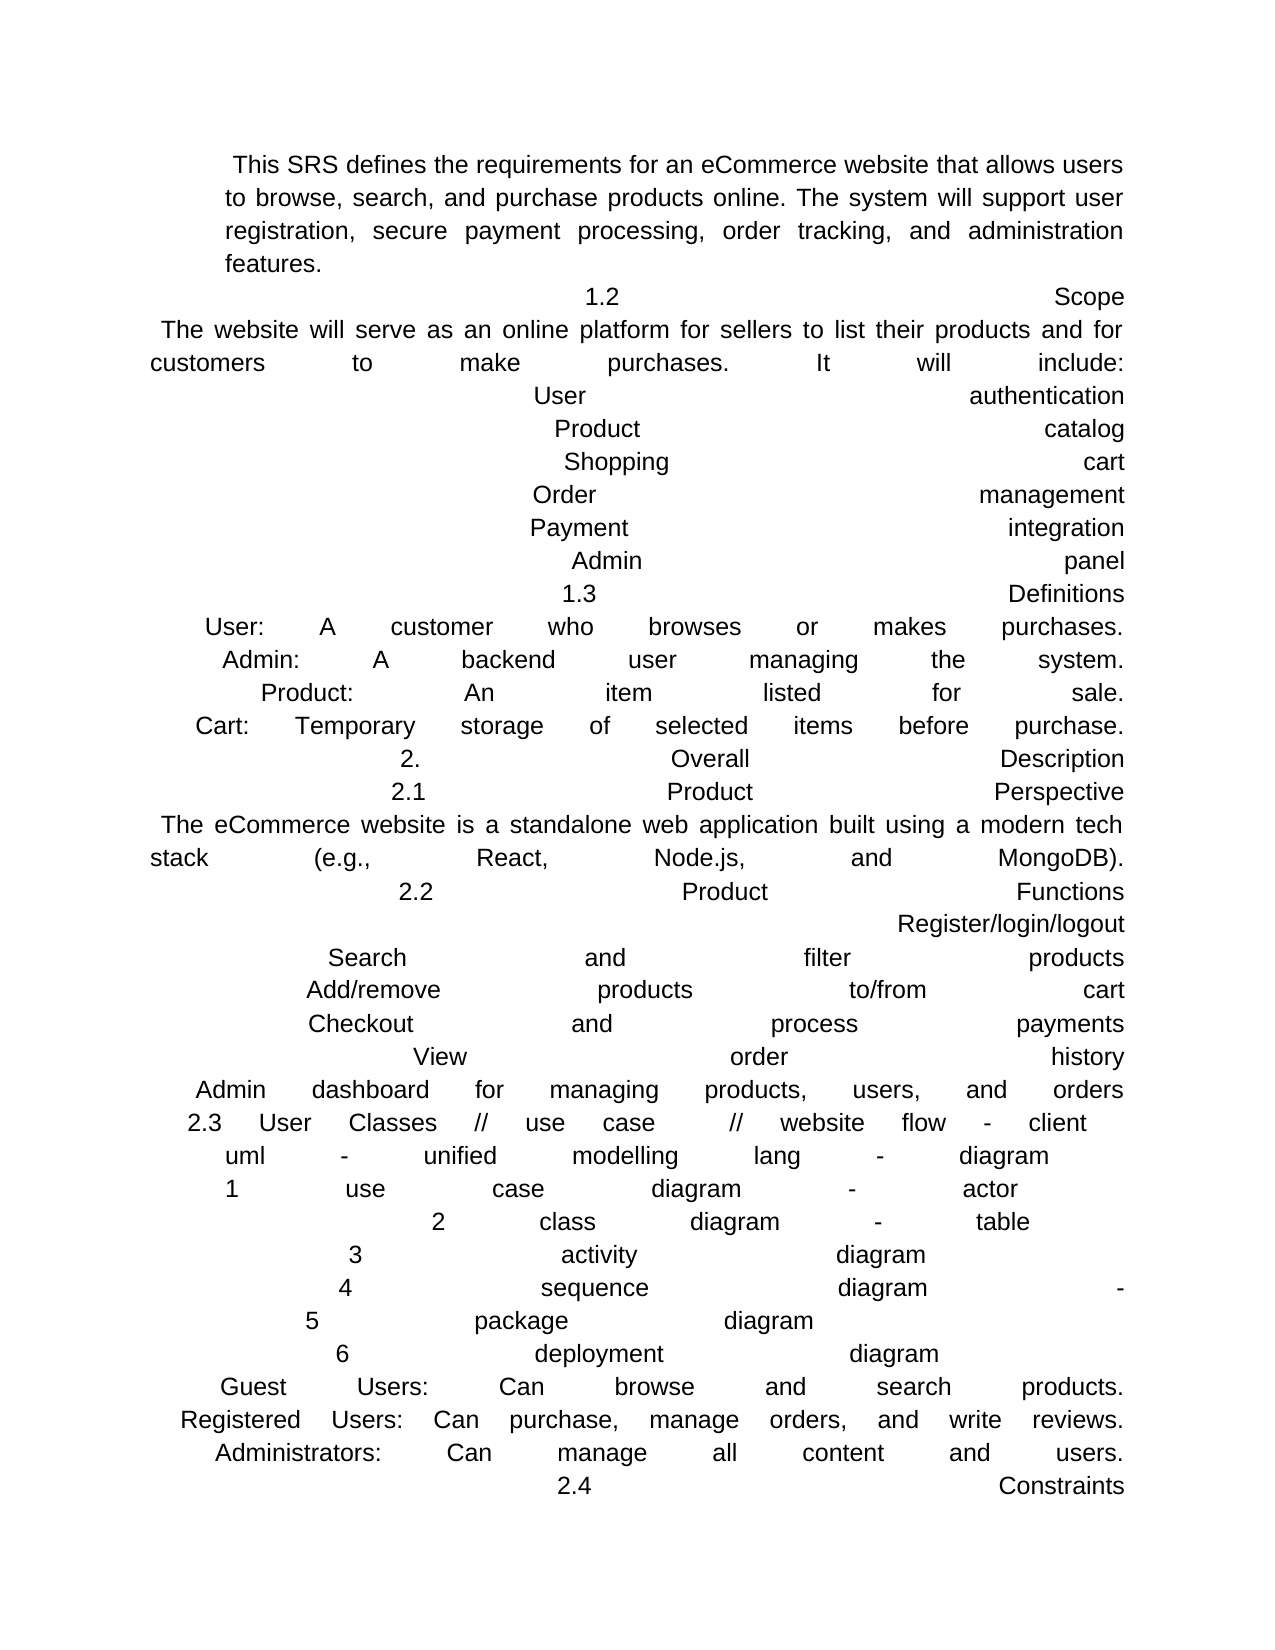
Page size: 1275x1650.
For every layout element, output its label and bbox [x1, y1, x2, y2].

text [150, 282, 1125, 1499]
list [187, 150, 1125, 278]
